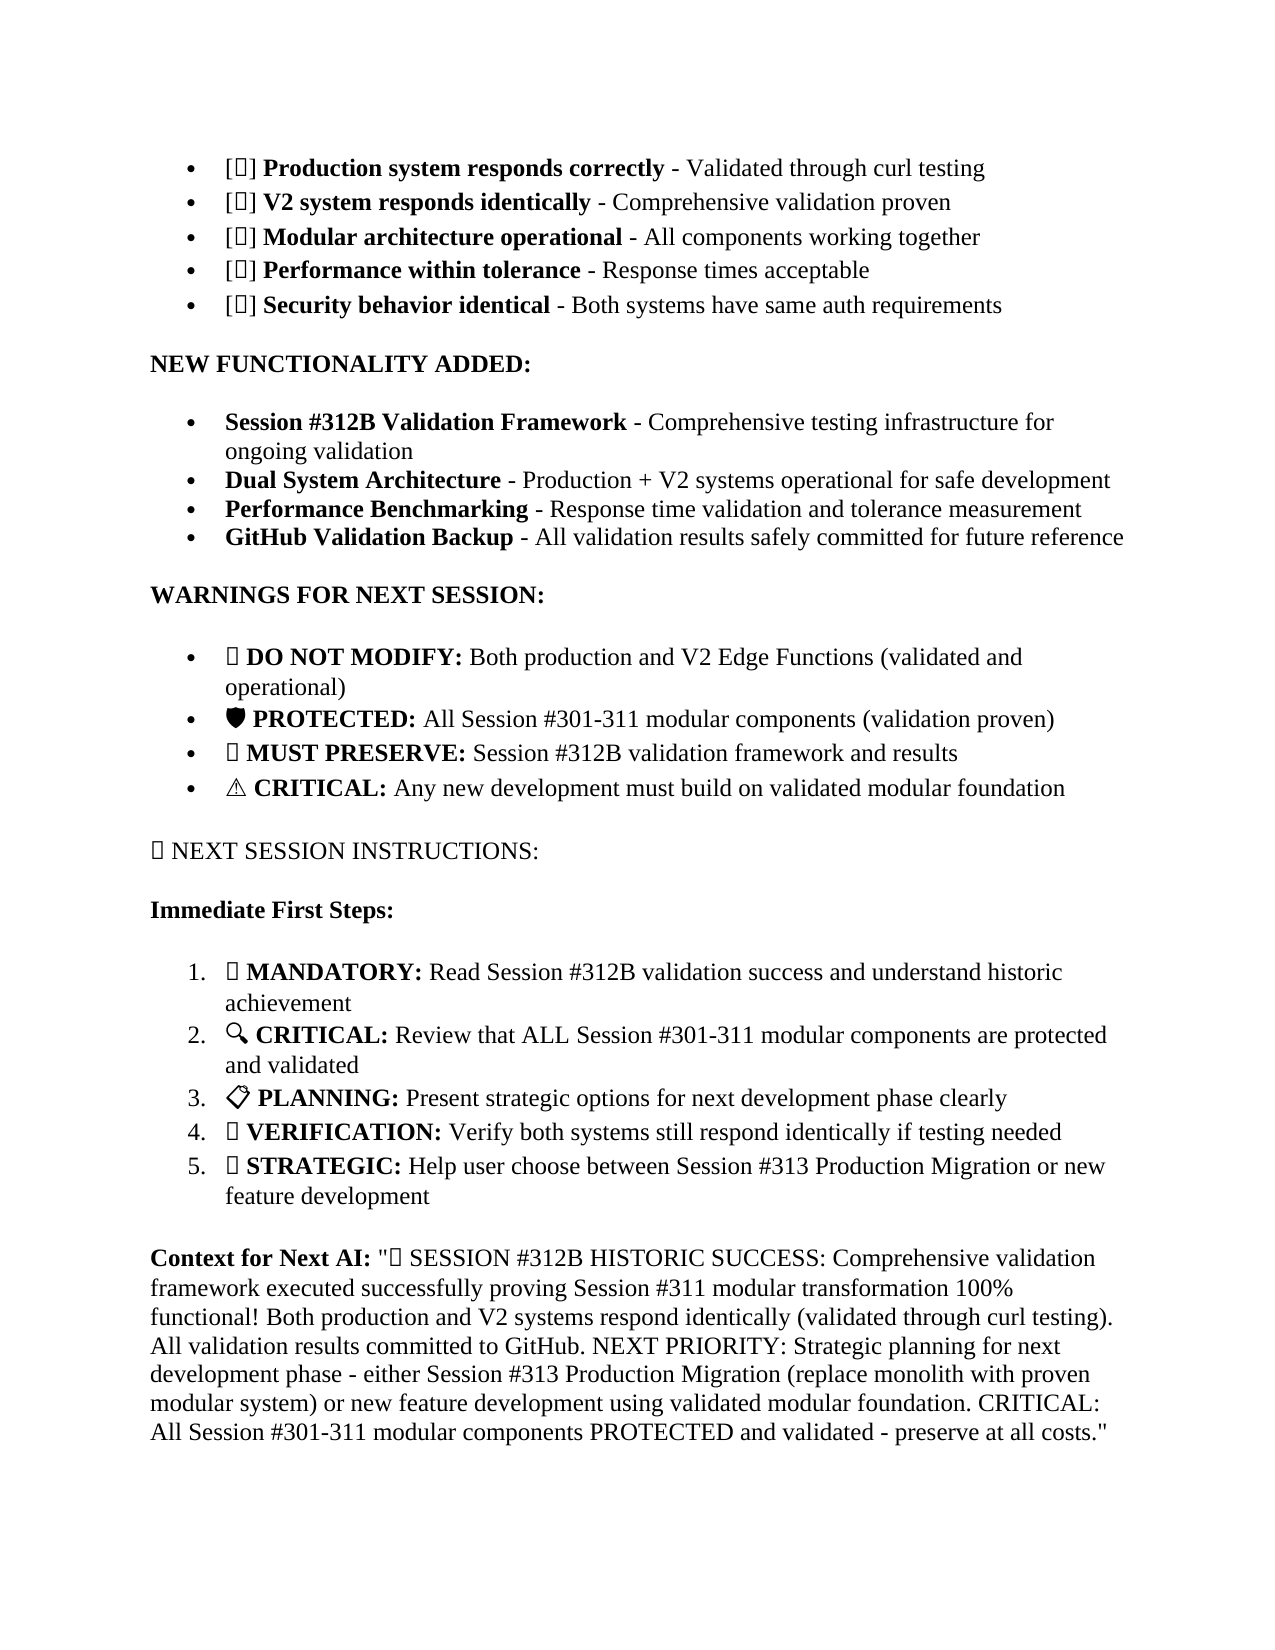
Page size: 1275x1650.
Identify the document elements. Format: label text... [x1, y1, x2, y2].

list Session #312B Validation Framework - Comprehensive testing infrastructure for ongoing validation [187, 407, 1125, 465]
text Immediate First Steps: [150, 896, 1125, 924]
list [✅] Modular architecture operational - All components working together [187, 218, 1125, 252]
list [✅] Performance within tolerance - Response times acceptable [187, 252, 1125, 286]
list GitHub Validation Backup - All validation results safely committed for future reference [187, 522, 1125, 551]
list [✅] Production system responds correctly - Validated through curl testing [187, 150, 1125, 184]
text WARNINGS FOR NEXT SESSION: [150, 580, 1125, 609]
list ⚠️ CRITICAL: Any new development must build on validated modular foundation [187, 769, 1125, 803]
text 📞 NEXT SESSION INSTRUCTIONS: [150, 832, 1125, 866]
list [✅] Security behavior identical - Both systems have same auth requirements [187, 286, 1125, 320]
list 🚀 STRATEGIC: Help user choose between Session #313 Production Migration or new feature development [187, 1147, 1125, 1210]
list 🧪 VERIFICATION: Verify both systems still respond identically if testing needed [187, 1113, 1125, 1147]
text NEW FUNCTIONALITY ADDED: [150, 349, 1125, 378]
text Context for Next AI: "🎉 SESSION #312B HISTORIC SUCCESS: Comprehensive validation framework executed successfully proving Session #311 modular transformation 100% functional! Both production and V2 systems respond identically (validated through curl testing). All validation results committed to GitHub. NEXT PRIORITY: Strategic planning for next development phase - either Session #313 Production Migration (replace monolith with proven modular system) or new feature development using validated modular foundation. CRITICAL: All Session #301-311 modular components PROTECTED and validated - preserve at all costs." [150, 1239, 1125, 1446]
list Dual System Architecture - Production + V2 systems operational for safe development [187, 465, 1125, 494]
list 📋 PLANNING: Present strategic options for next development phase clearly [187, 1079, 1125, 1113]
list 🚨 MANDATORY: Read Session #312B validation success and understand historic achievement [187, 953, 1125, 1016]
list 🔍 CRITICAL: Review that ALL Session #301-311 modular components are protected and validated [187, 1016, 1125, 1079]
list [✅] V2 system responds identically - Comprehensive validation proven [187, 184, 1125, 218]
list 🧪 MUST PRESERVE: Session #312B validation framework and results [187, 735, 1125, 769]
list 🛡️ PROTECTED: All Session #301-311 modular components (validation proven) [187, 701, 1125, 735]
list 🚨 DO NOT MODIFY: Both production and V2 Edge Functions (validated and operational) [187, 638, 1125, 701]
list Performance Benchmarking - Response time validation and tolerance measurement [187, 494, 1125, 522]
